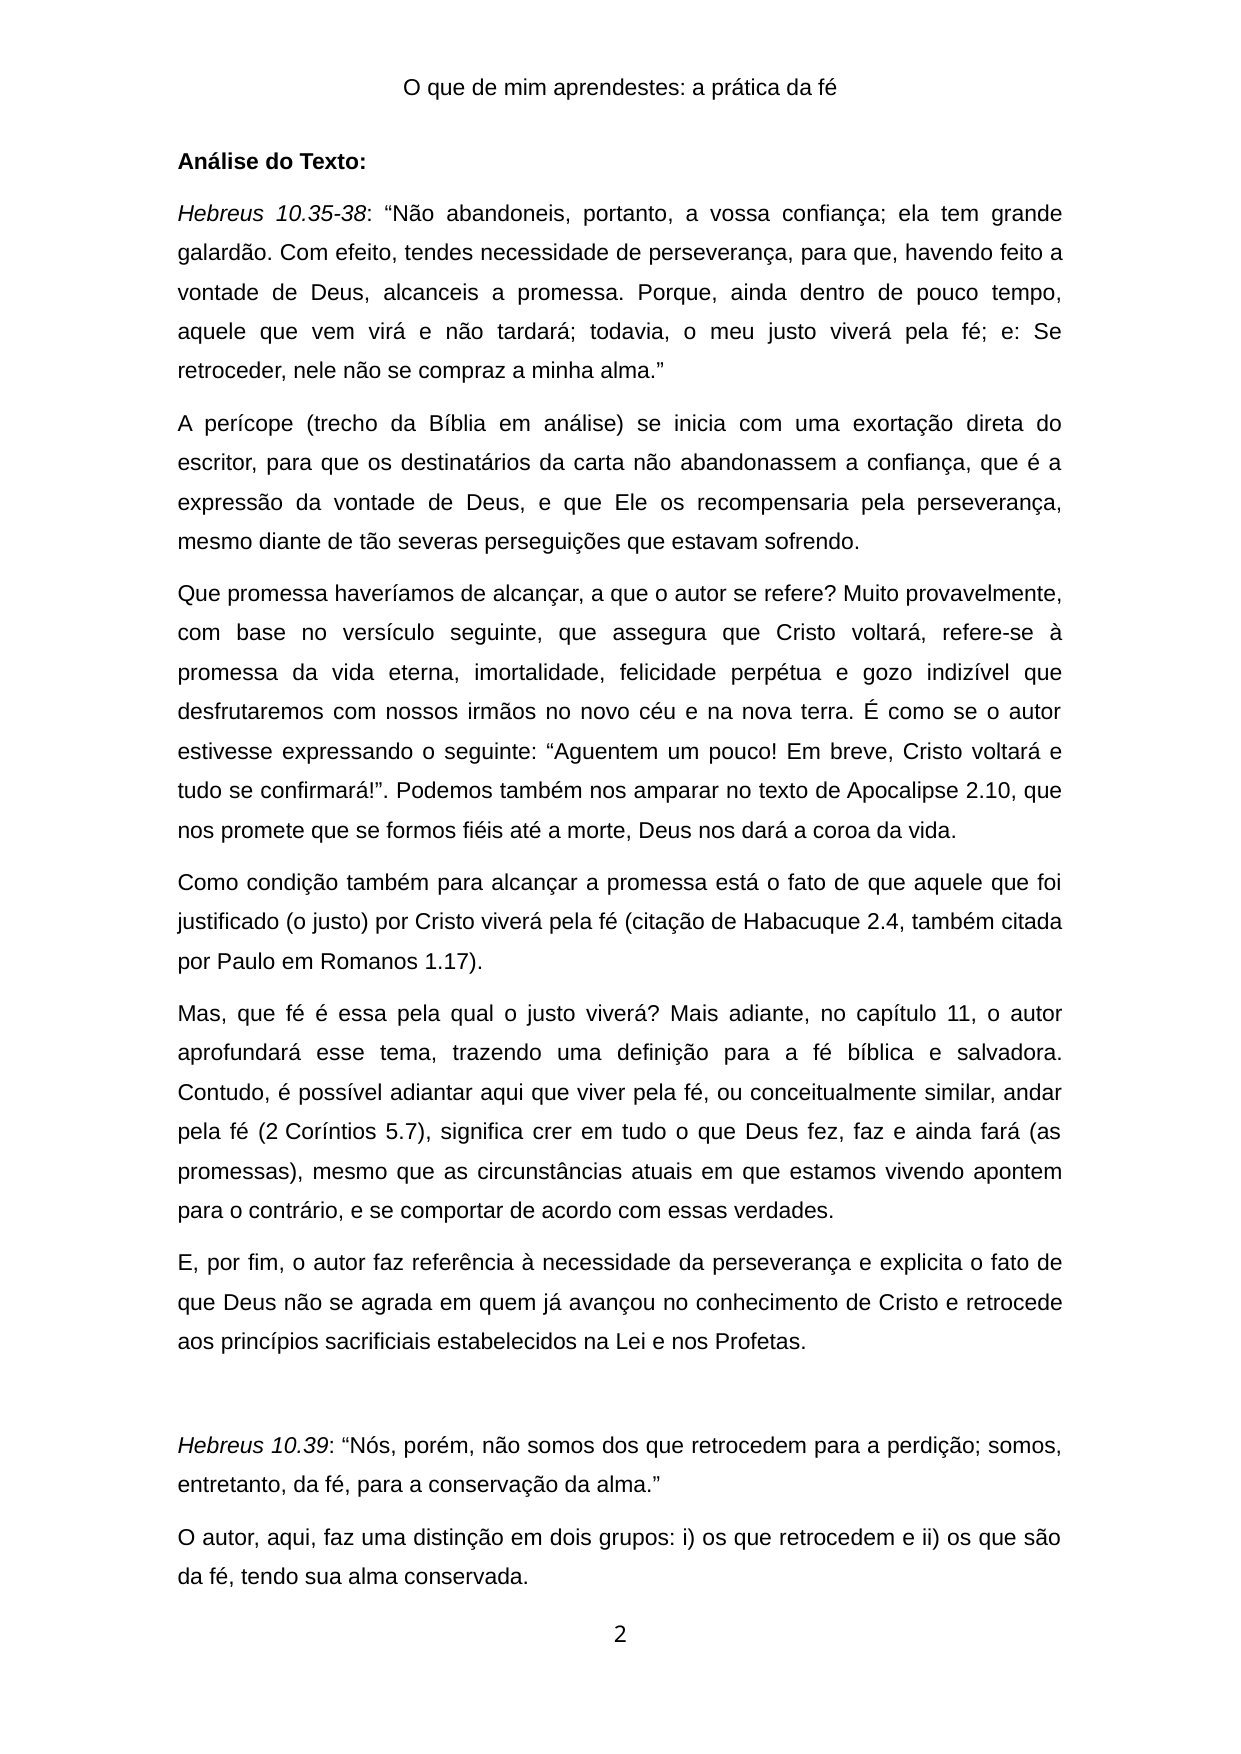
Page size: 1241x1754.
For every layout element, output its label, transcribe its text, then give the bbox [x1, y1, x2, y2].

text Hebreus 10.35-38: “Não abandoneis, portanto, a vossa confiança; ela tem grande galardão. Com efeito, tendes necessidade de perseverança, para que, havendo feito a vontade de Deus, alcanceis a promessa. Porque, ainda dentro de pouco tempo, aquele que vem virá e não tardará; todavia, o meu justo viverá pela fé; e: Se retroceder, nele não se compraz a minha alma.” [177, 199, 1063, 384]
text O autor, aqui, faz uma distinção em dois grupos: i) os que retrocedem e ii) os que são da fé, tendo sua alma conservada. [177, 1523, 1063, 1589]
text E, por fim, o autor faz referência à necessidade da perseverança e explicita o fato de que Deus não se agrada em quem já avançou no conhecimento de Cristo e retrocede aos princípios sacrificiais estabelecidos na Lei e nos Profetas. [177, 1249, 1063, 1354]
text Análise do Texto: [177, 148, 1063, 174]
text Hebreus 10.39: “Nós, porém, não somos dos que retrocedem para a perdição; somos, entretanto, da fé, para a conservação da alma.” [177, 1432, 1063, 1498]
text Mas, que fé é essa pela qual o justo viverá? Mais adiante, no capítulo 11, o autor aprofundará esse tema, trazendo uma definição para a fé bíblica e salvadora. Contudo, é possível adiantar aqui que viver pela fé, ou conceitualmente similar, andar pela fé (2 Coríntios 5.7), significa crer em tudo o que Deus fez, faz e ainda fará (as promessas), mesmo que as circunstâncias atuais em que estamos vivendo apontem para o contrário, e se comportar de acordo com essas verdades. [177, 1000, 1063, 1223]
text Como condição também para alcançar a promessa está o fato de que aquele que foi justificado (o justo) por Cristo viverá pela fé (citação de Habacuque 2.4, também citada por Paulo em Romanos 1.17). [177, 869, 1063, 974]
text Que promessa haveríamos de alcançar, a que o autor se refere? Muito provavelmente, com base no versículo seguinte, que assegura que Cristo voltará, refere-se à promessa da vida eterna, imortalidade, felicidade perpétua e gozo indizível que desfrutaremos com nossos irmãos no novo céu e na nova terra. É como se o autor estivesse expressando o seguinte: “Aguentem um pouco! Em breve, Cristo voltará e tudo se confirmará!”. Podemos também nos amparar no texto de Apocalipse 2.10, que nos promete que se formos fiéis até a morte, Deus nos dará a coroa da vida. [177, 580, 1063, 843]
text A perícope (trecho da Bíblia em análise) se inicia com uma exortação direta do escritor, para que os destinatários da carta não abandonassem a confiança, que é a expressão da vontade de Deus, e que Ele os recompensaria pela perseverança, mesmo diante de tão severas perseguições que estavam sofrendo. [177, 409, 1063, 554]
